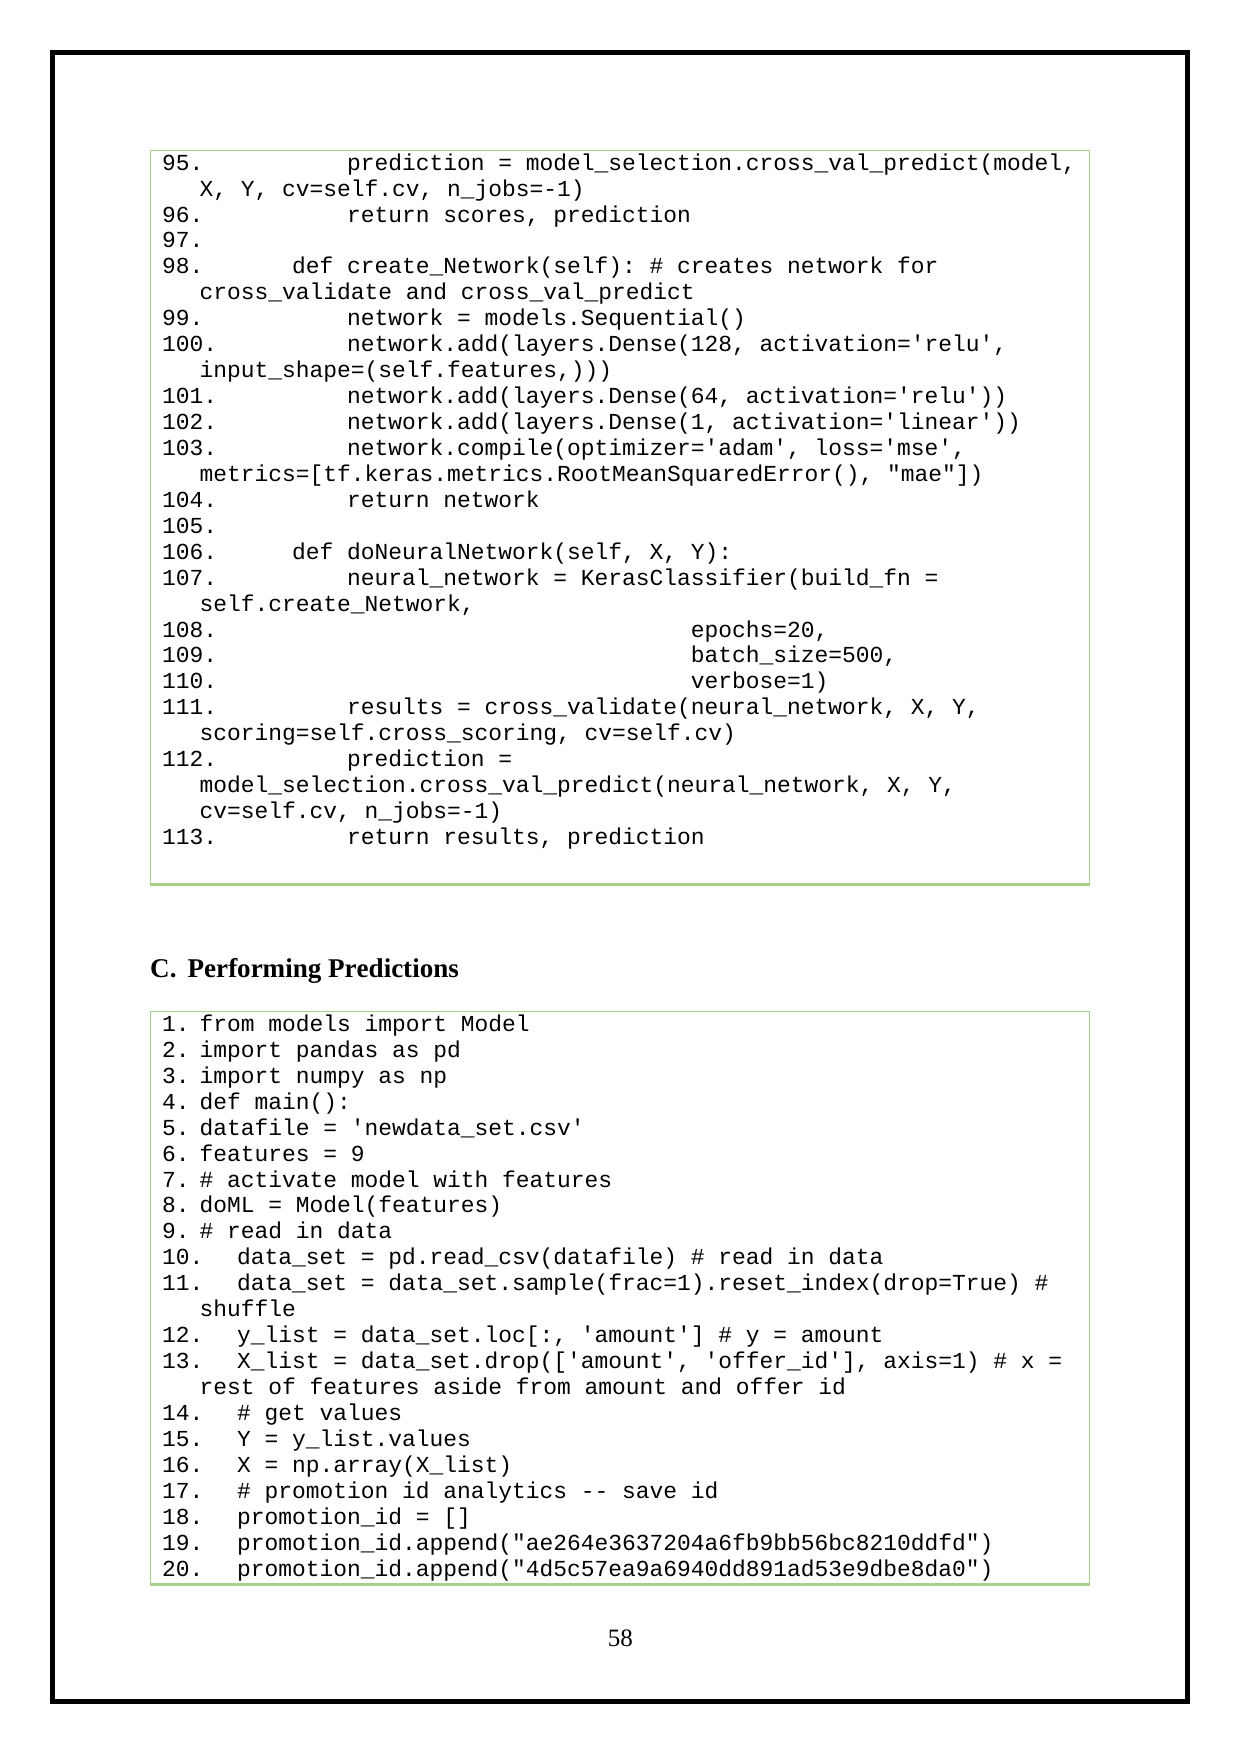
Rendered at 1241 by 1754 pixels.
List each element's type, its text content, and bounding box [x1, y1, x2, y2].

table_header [151, 1012, 1089, 1583]
subtitle Performing Predictions [150, 952, 1090, 983]
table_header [151, 151, 1089, 882]
